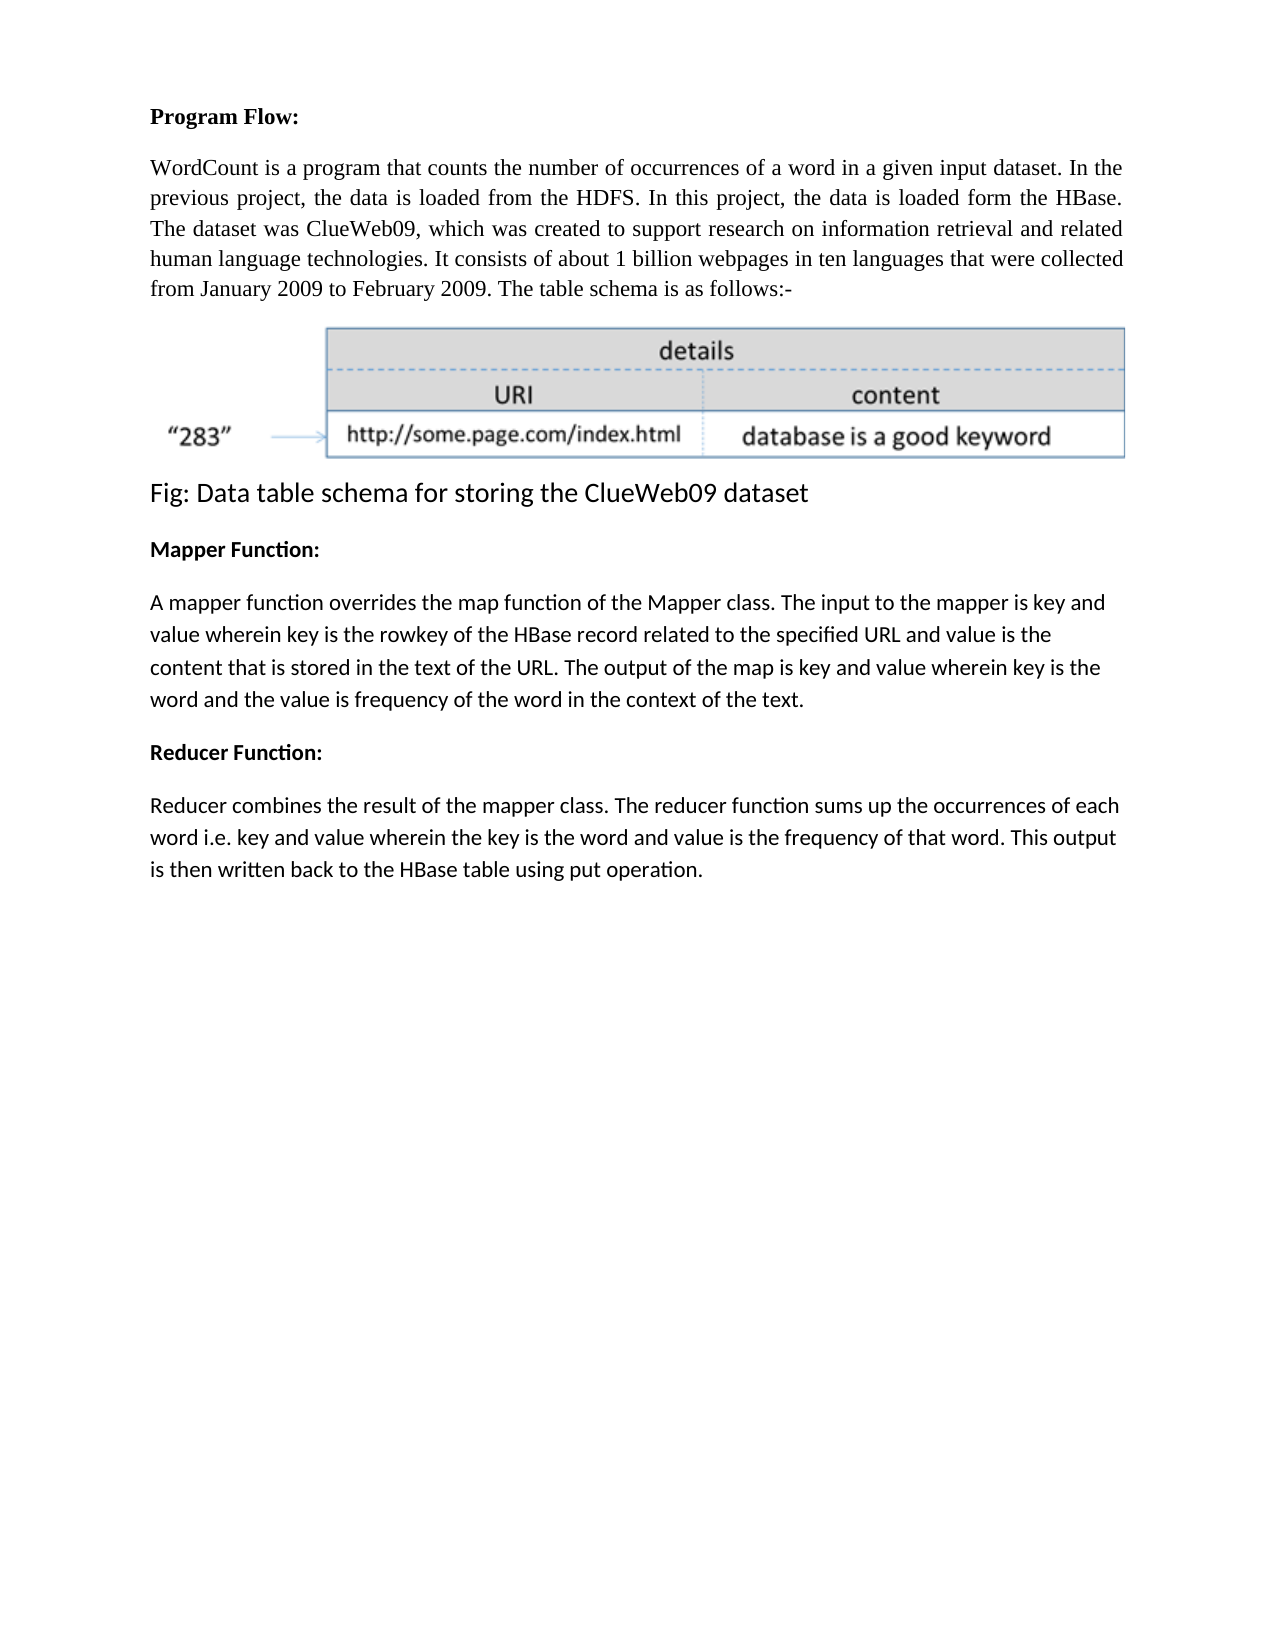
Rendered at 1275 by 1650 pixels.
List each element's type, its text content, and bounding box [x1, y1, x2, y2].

text Mapper Function: [150, 535, 1125, 563]
text Reducer combines the result of the mapper class. The reducer function sums up the occurrences of each word i.e. key and value wherein the key is the word and value is the frequency of that word. This output is then written back to the HBase table using put operation. [150, 791, 1125, 883]
text Fig: Data table schema for storing the ClueWeb09 dataset [150, 470, 1125, 509]
text A mapper function overrides the map function of the Mapper class. The input to the mapper is key and value wherein key is the rowkey of the HBase record related to the specified URL and value is the content that is stored in the text of the URL. The output of the map is key and value wherein key is the word and the value is frequency of the word in the context of the text. [150, 588, 1125, 713]
picture [150, 326, 1125, 470]
text Reducer Function: [150, 738, 1125, 766]
text WordCount is a program that counts the number of occurrences of a word in a given input dataset. In the previous project, the data is loaded from the HDFS. In this project, the data is loaded form the HBase. The dataset was ClueWeb09, which was created to support research on information retrieval and related human language technologies. It consists of about 1 billion webpages in ten languages that were collected from January 2009 to February 2009. The table schema is as follows:- [150, 154, 1125, 301]
text Program Flow: [150, 103, 1125, 129]
